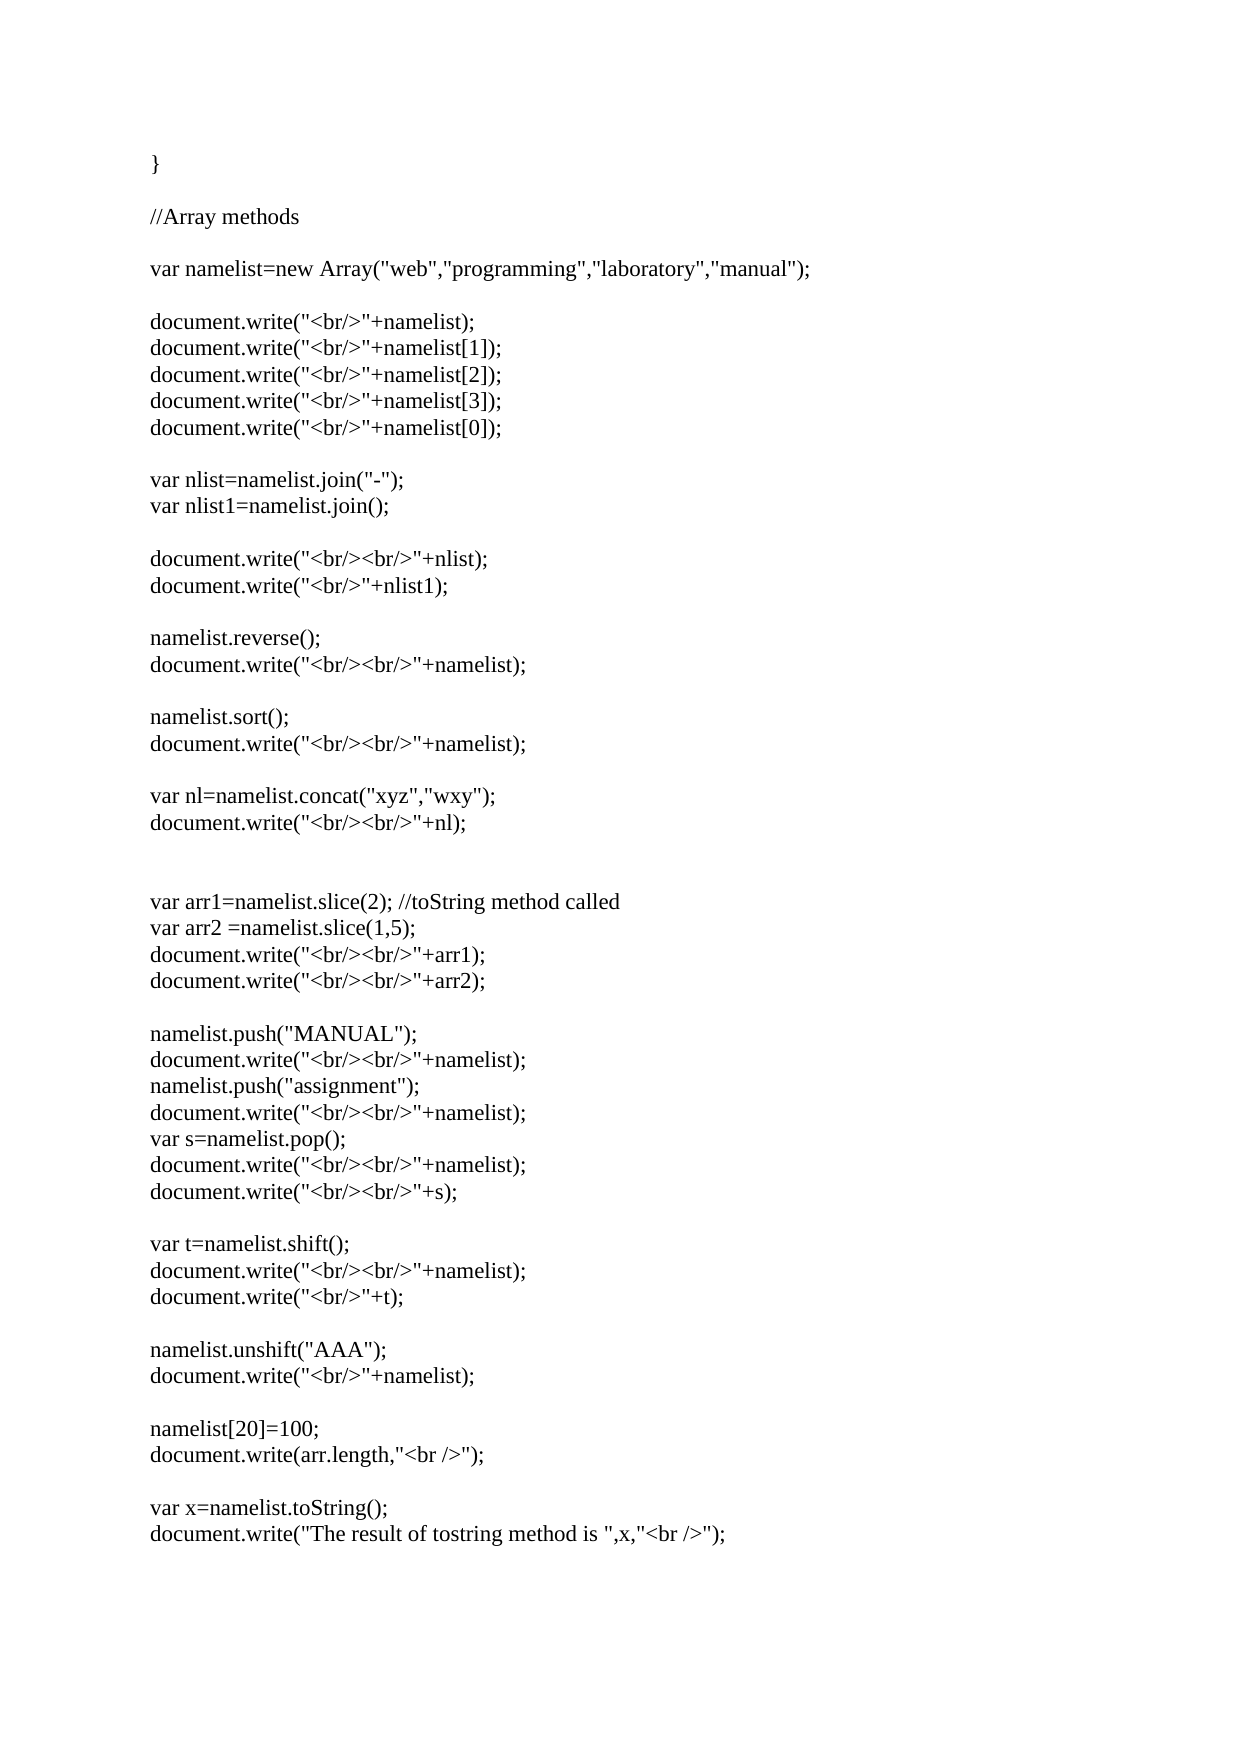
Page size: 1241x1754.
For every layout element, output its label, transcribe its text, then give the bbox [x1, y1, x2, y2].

text namelist.unshift("AAA"); [150, 1336, 1090, 1362]
text document.write("<br/>"+namelist); [150, 1362, 1090, 1389]
text document.write("<br/><br/>"+nl); [150, 809, 1090, 835]
text document.write("<br/><br/>"+nlist); [150, 545, 1090, 572]
text document.write("<br/><br/>"+arr1); [150, 941, 1090, 967]
text document.write("<br/><br/>"+namelist); [150, 1099, 1090, 1125]
text document.write("<br/><br/>"+namelist); [150, 651, 1090, 677]
text document.write("<br/><br/>"+arr2); [150, 967, 1090, 993]
text namelist[20]=100; [150, 1415, 1090, 1441]
text document.write("<br/>"+t); [150, 1283, 1090, 1309]
text document.write("<br/>"+namelist[3]); [150, 387, 1090, 413]
text document.write("<br/>"+namelist[2]); [150, 361, 1090, 387]
text document.write("<br/>"+namelist); [150, 308, 1090, 334]
text var arr2 =namelist.slice(1,5); [150, 914, 1090, 941]
text var namelist=new Array("web","programming","laboratory","manual"); [150, 255, 1090, 282]
text var nlist=namelist.join("-"); [150, 466, 1090, 493]
text var arr1=namelist.slice(2); //toString method called [150, 888, 1090, 914]
text document.write("<br/><br/>"+namelist); [150, 1151, 1090, 1178]
text document.write("<br/>"+namelist[0]); [150, 413, 1090, 440]
text document.write("<br/><br/>"+namelist); [150, 1257, 1090, 1283]
text var nl=namelist.concat("xyz","wxy"); [150, 782, 1090, 809]
text document.write("<br/><br/>"+namelist); [150, 730, 1090, 756]
text var t=namelist.shift(); [150, 1231, 1090, 1257]
text var x=namelist.toString(); [150, 1494, 1090, 1520]
text document.write("<br/>"+nlist1); [150, 572, 1090, 598]
text namelist.reverse(); [150, 624, 1090, 651]
text document.write("The result of tostring method is ",x,"<br />"); [150, 1520, 1090, 1547]
text namelist.push("assignment"); [150, 1072, 1090, 1099]
text document.write("<br/><br/>"+s); [150, 1178, 1090, 1204]
text } [150, 150, 1090, 176]
text var nlist1=namelist.join(); [150, 493, 1090, 519]
text namelist.sort(); [150, 703, 1090, 730]
text document.write("<br/>"+namelist[1]); [150, 334, 1090, 361]
text document.write("<br/><br/>"+namelist); [150, 1046, 1090, 1072]
text namelist.push("MANUAL"); [150, 1020, 1090, 1046]
text //Array methods [150, 203, 1090, 229]
text var s=namelist.pop(); [150, 1125, 1090, 1151]
text document.write(arr.length,"<br />"); [150, 1441, 1090, 1468]
